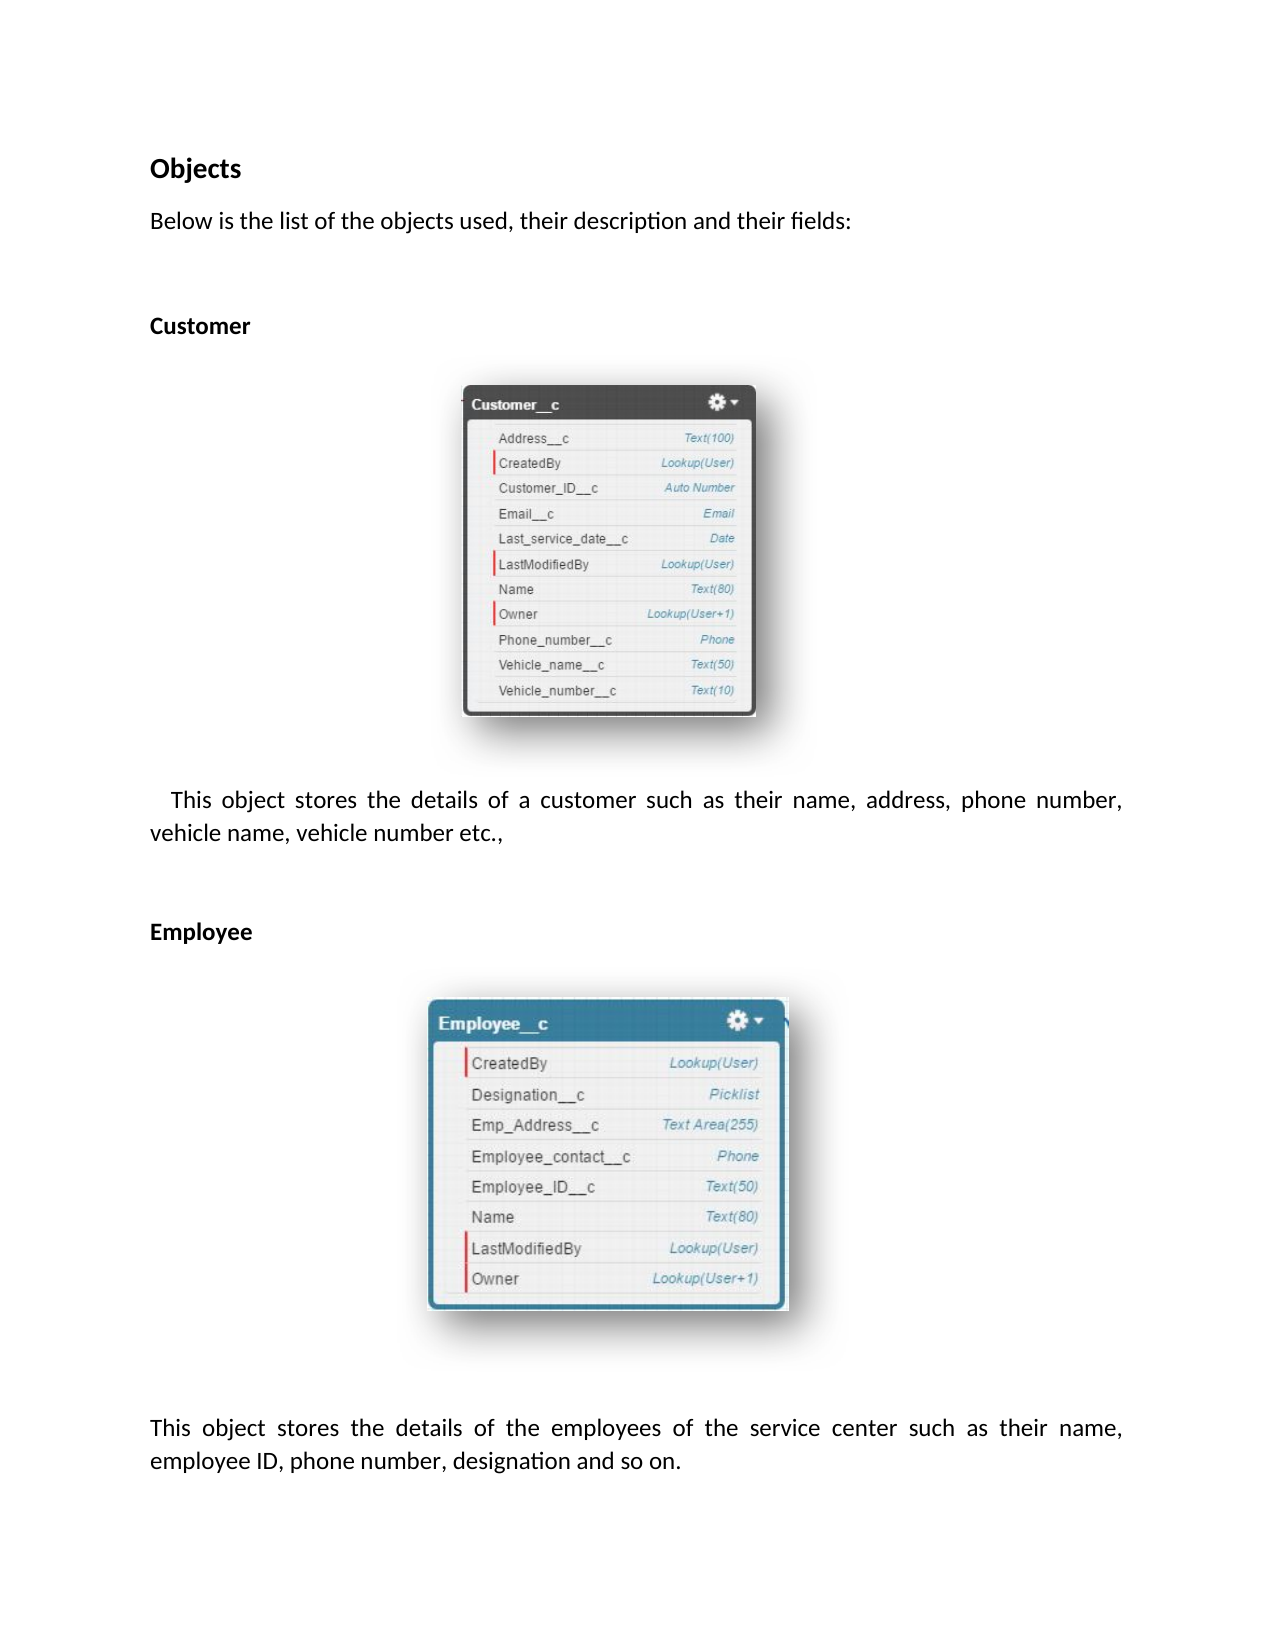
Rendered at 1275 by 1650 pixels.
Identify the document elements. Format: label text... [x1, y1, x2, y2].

picture [461, 385, 756, 717]
picture [427, 997, 789, 1311]
text Employee [150, 916, 1125, 947]
text Objects [150, 150, 1125, 186]
text Customer [150, 310, 1125, 340]
text This object stores the details of the employees of the service center such as their name, employee ID, phone number, designation and so on. [150, 1412, 1125, 1476]
text Below is the list of the objects used, their description and their fields: [150, 205, 1125, 236]
text This object stores the details of a customer such as their name, address, phone number, vehicle name, vehicle number etc., [150, 784, 1125, 848]
